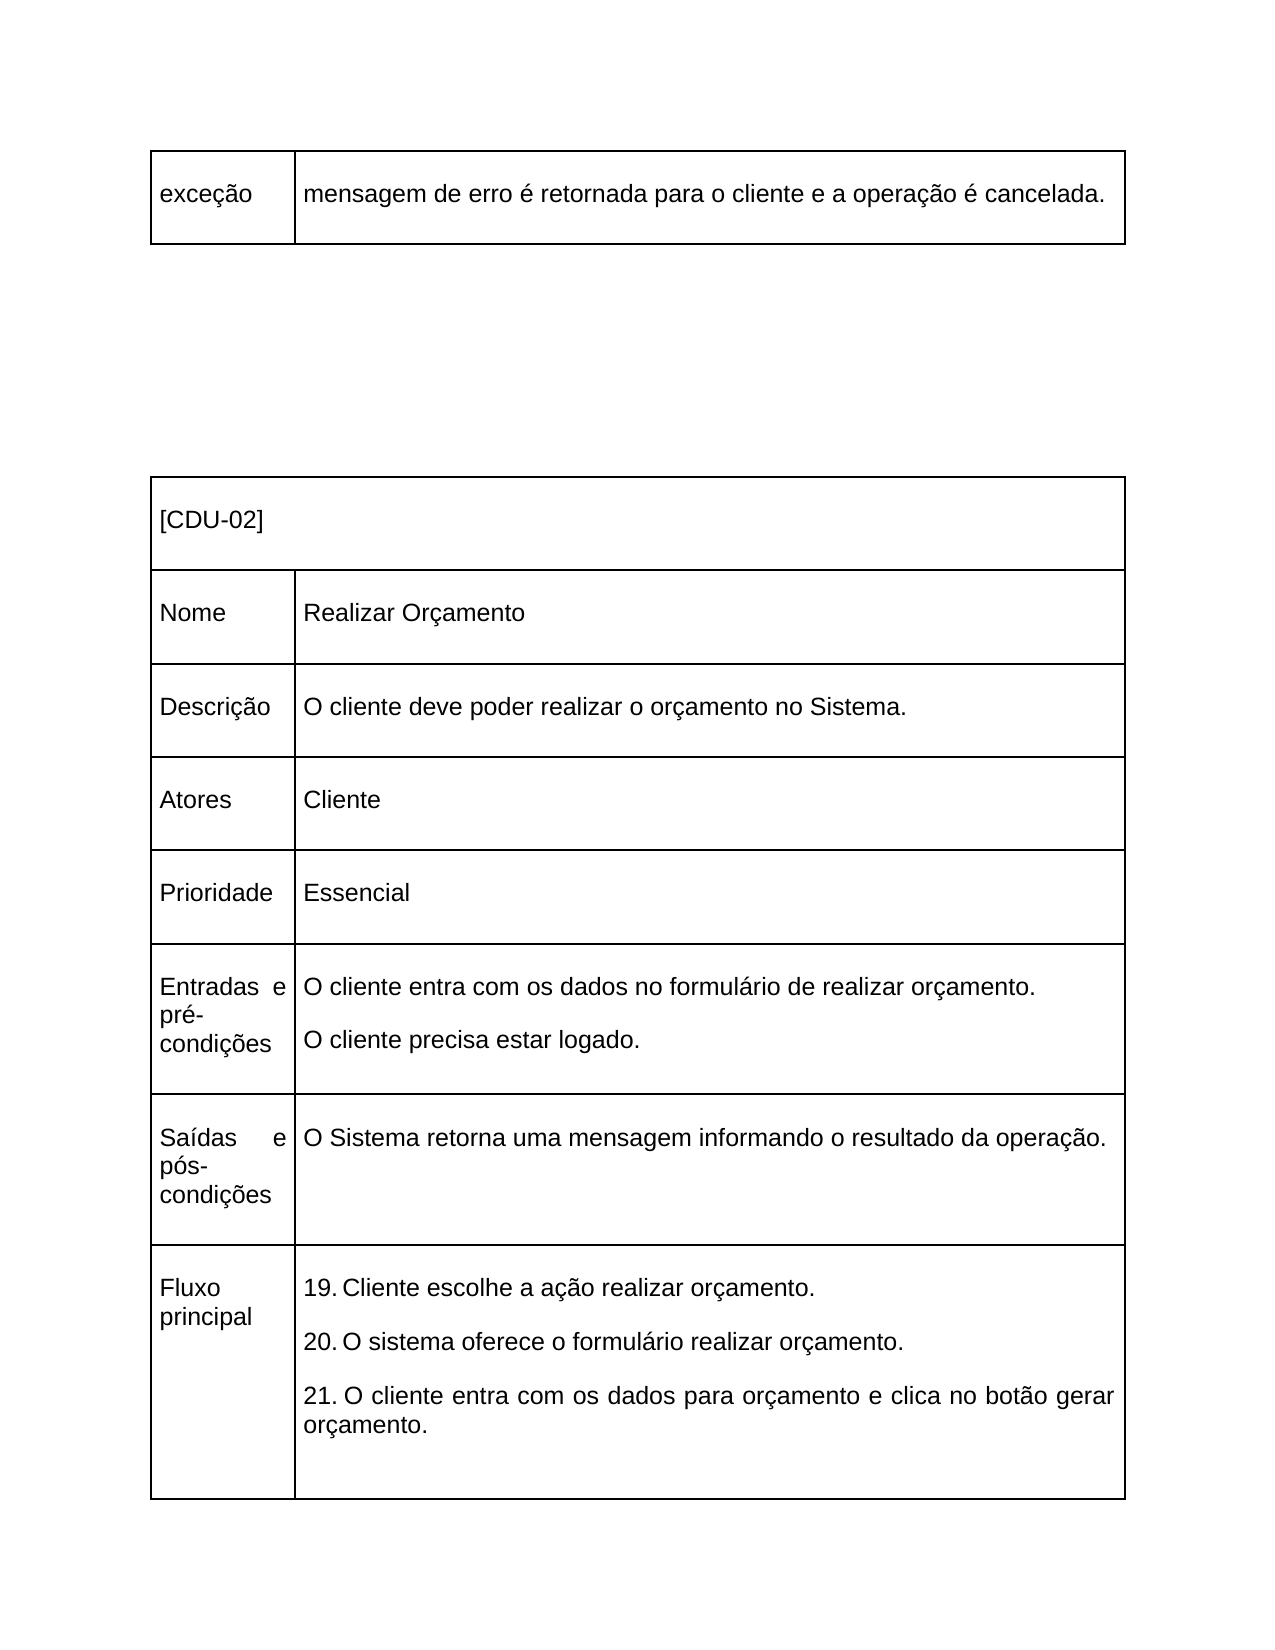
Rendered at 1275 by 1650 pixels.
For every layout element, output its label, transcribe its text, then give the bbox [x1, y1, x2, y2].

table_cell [296, 152, 1124, 243]
table_cell Cliente [296, 758, 1124, 849]
table_cell Essencial [296, 851, 1124, 942]
table_cell Descrição [152, 665, 294, 756]
table_cell Fluxo principal [152, 1246, 294, 1498]
table_cell O cliente deve poder realizar o orçamento no Sistema. [296, 665, 1124, 756]
table_cell Entradas e pré-condições [152, 945, 294, 1093]
table_cell Nome [152, 571, 294, 662]
table_cell Realizar Orçamento [296, 571, 1124, 662]
table_cell Saídas e pós-condições [152, 1095, 294, 1244]
table_cell O Sistema retorna uma mensagem informando o resultado da operação. [296, 1095, 1124, 1244]
table_header [CDU-02] [152, 478, 1124, 569]
table_cell Fluxo de exceção [152, 152, 294, 243]
table_cell O cliente entra com os dados no formulário de realizar orçamento. O cliente precisa estar logado. [296, 945, 1124, 1093]
table_cell Prioridade [152, 851, 294, 942]
table_cell Atores [152, 758, 294, 849]
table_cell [296, 1246, 1124, 1498]
